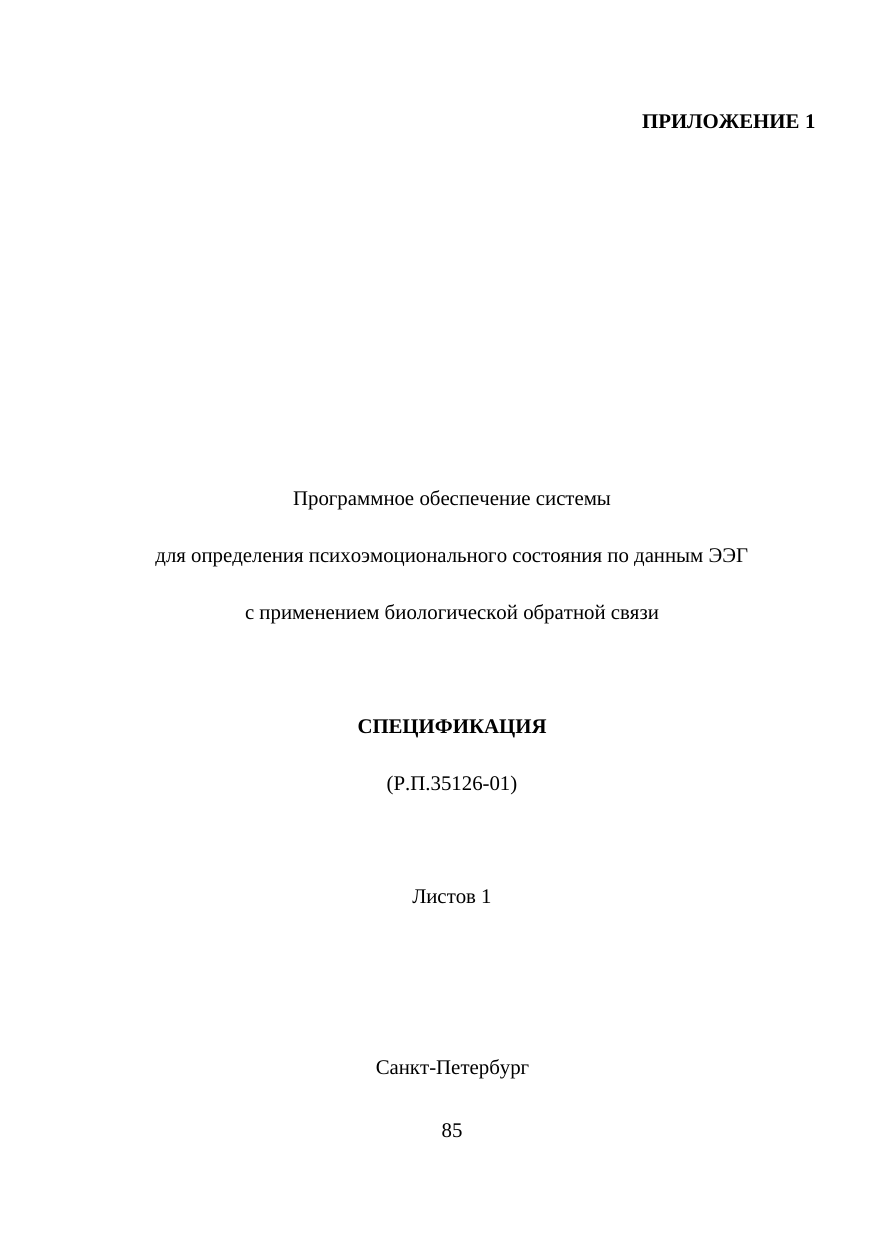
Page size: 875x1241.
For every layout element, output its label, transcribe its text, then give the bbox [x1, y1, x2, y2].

text для определения психоэмоционального состояния по данным ЭЭГ [89, 543, 815, 567]
text СПЕЦИФИКАЦИЯ [89, 714, 815, 738]
text Программное обеспечение системы [89, 486, 815, 510]
text Листов 1 [89, 884, 815, 908]
text (Р.П.35126-01) [89, 771, 815, 795]
text с применением биологической обратной связи [89, 600, 815, 624]
subtitle ПРИЛОЖЕНИЕ 1 [89, 109, 815, 133]
text Санкт-Петербург [89, 1055, 816, 1079]
